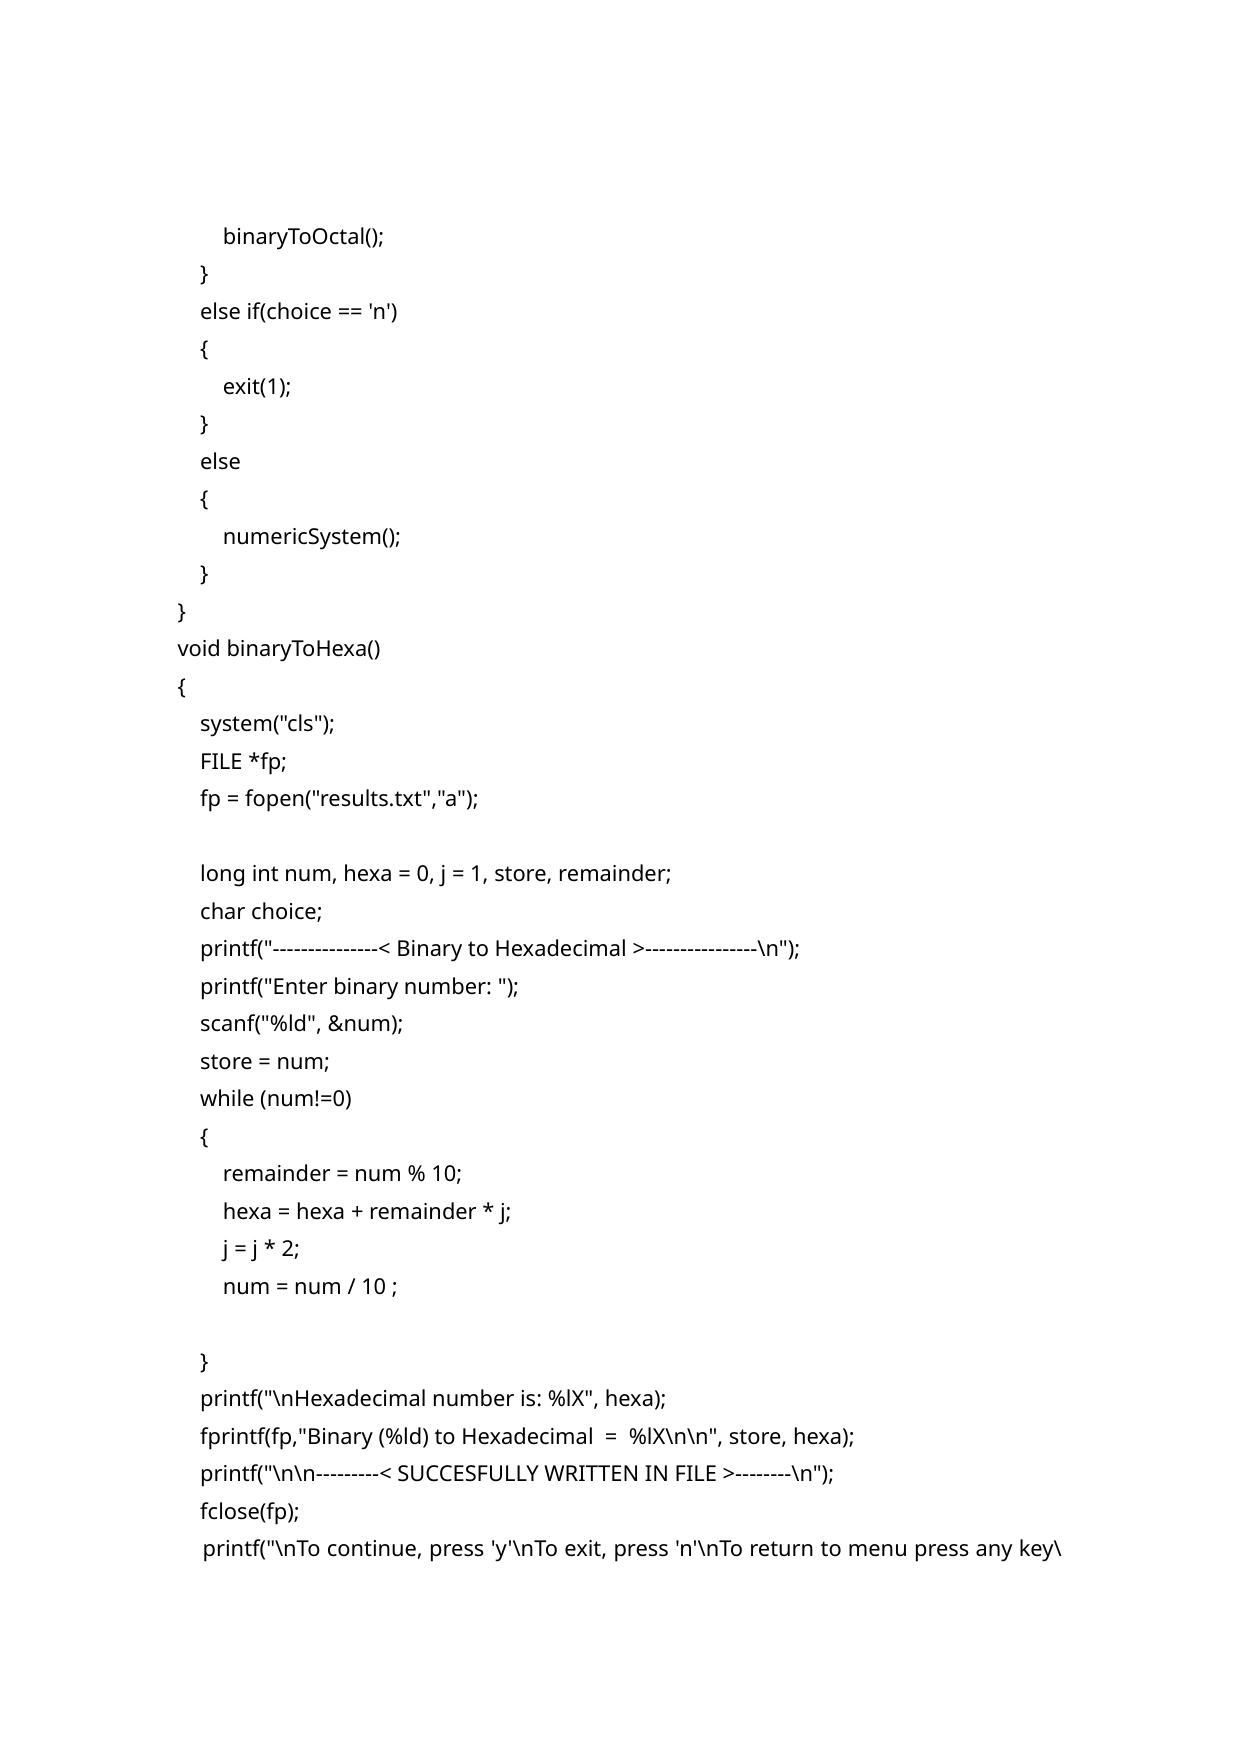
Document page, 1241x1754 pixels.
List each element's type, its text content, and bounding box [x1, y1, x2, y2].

text printf("\nHexadecimal number is: %lX", hexa); [177, 1379, 1063, 1417]
text } [177, 1342, 1063, 1379]
text } [177, 592, 1063, 629]
text store = num; [177, 1042, 1063, 1079]
text char choice; [177, 892, 1063, 929]
text } [177, 554, 1063, 592]
text hexa = hexa + remainder * j; [177, 1192, 1063, 1229]
text scanf("%ld", &num); [177, 1004, 1063, 1042]
text } [177, 404, 1063, 442]
text long int num, hexa = 0, j = 1, store, remainder; [177, 854, 1063, 892]
text } [177, 254, 1063, 292]
text num = num / 10 ; [177, 1267, 1063, 1304]
text printf("Enter binary number: "); [177, 967, 1063, 1004]
text system("cls"); [177, 704, 1063, 742]
text numericSystem(); [177, 517, 1063, 554]
text else [177, 442, 1063, 479]
text printf("---------------< Binary to Hexadecimal >----------------\n"); [177, 929, 1063, 967]
text fp = fopen("results.txt","a"); [177, 779, 1063, 817]
text while (num!=0) [177, 1079, 1063, 1117]
text FILE *fp; [177, 742, 1063, 779]
text remainder = num % 10; [177, 1154, 1063, 1192]
text else if(choice == 'n') [177, 292, 1063, 329]
text fclose(fp); [177, 1492, 1063, 1529]
text { [177, 329, 1063, 367]
text { [177, 1117, 1063, 1154]
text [177, 1529, 1063, 1567]
text void binaryToHexa() [177, 629, 1063, 667]
text binaryToOctal(); [177, 217, 1063, 254]
text exit(1); [177, 367, 1063, 404]
text j = j * 2; [177, 1229, 1063, 1267]
text { [177, 667, 1063, 704]
text fprintf(fp,"Binary (%ld) to Hexadecimal = %lX\n\n", store, hexa); [177, 1417, 1063, 1454]
text printf("\n\n---------< SUCCESFULLY WRITTEN IN FILE >--------\n"); [177, 1454, 1063, 1492]
text { [177, 479, 1063, 517]
